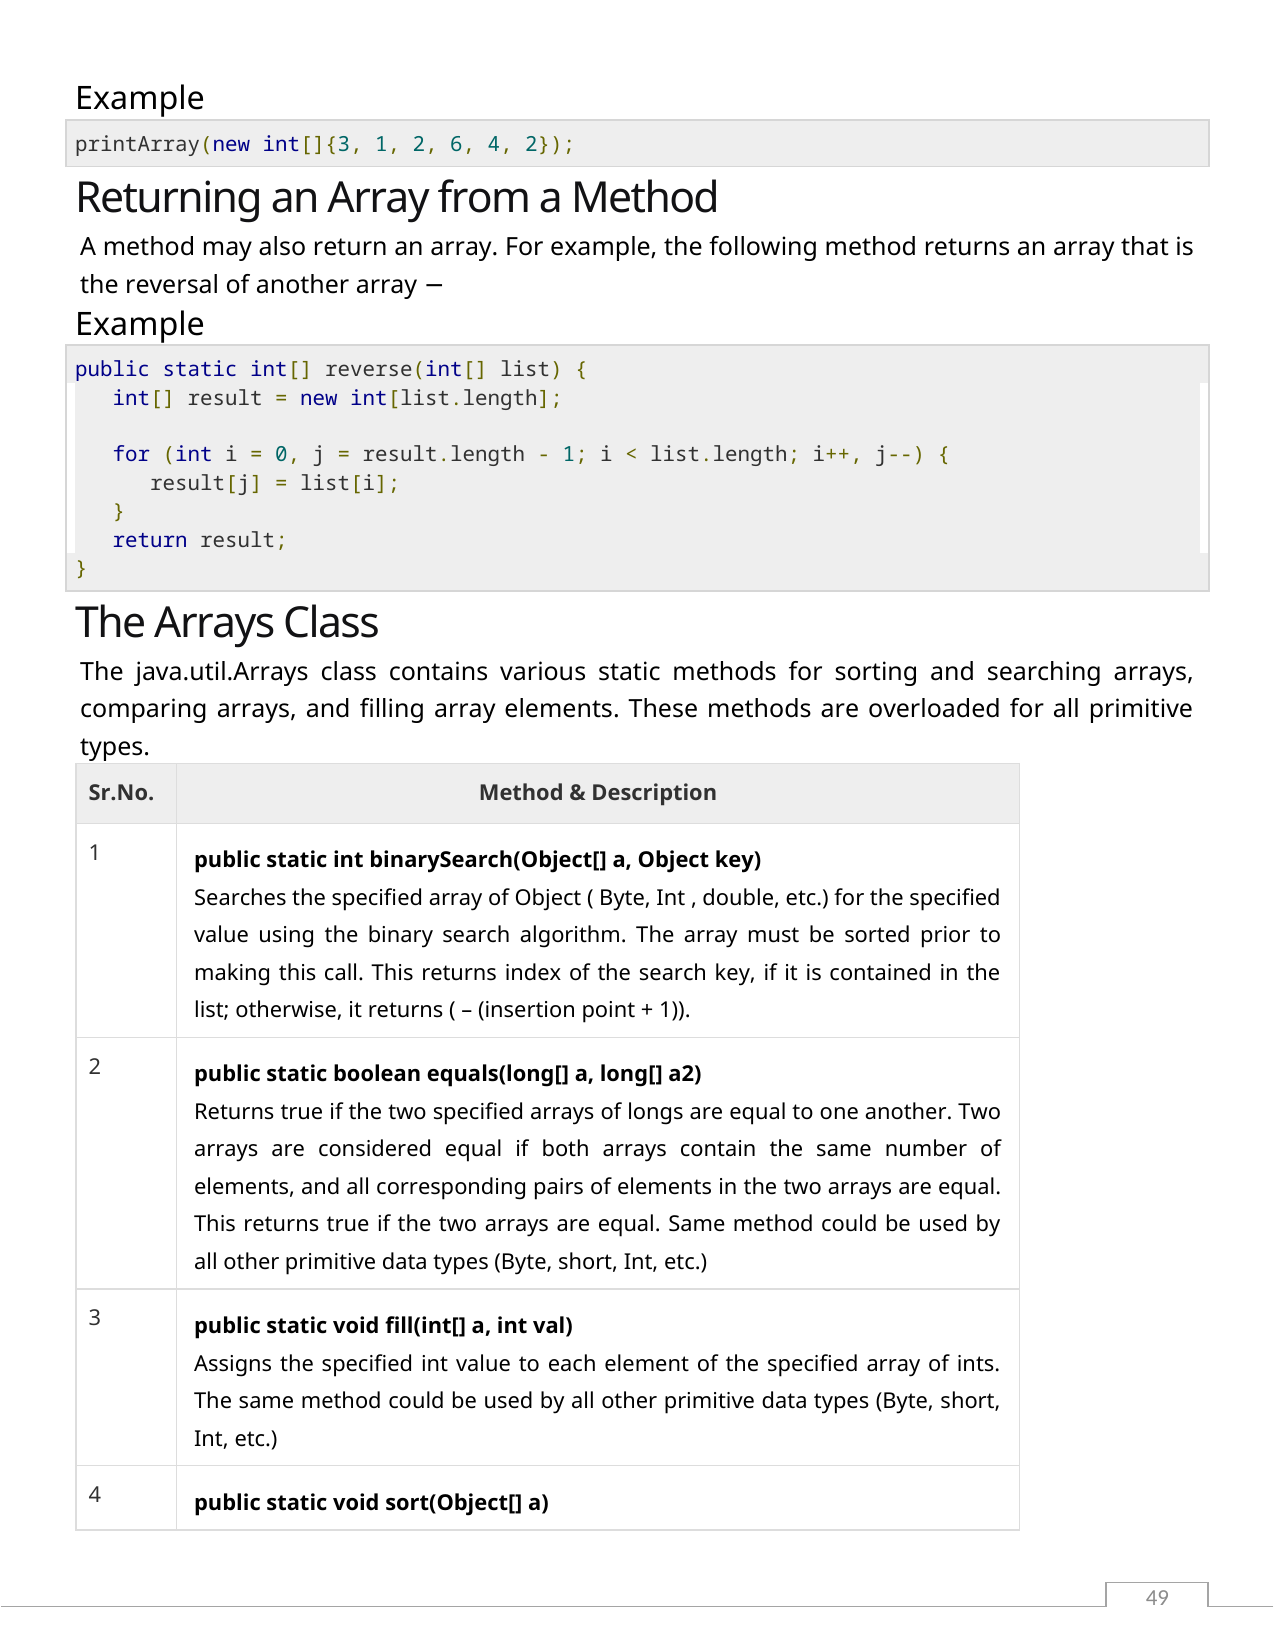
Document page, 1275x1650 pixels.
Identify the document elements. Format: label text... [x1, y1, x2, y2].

text int[] result = new int[list.length]; [75, 383, 1200, 411]
subtitle Example [75, 300, 1195, 344]
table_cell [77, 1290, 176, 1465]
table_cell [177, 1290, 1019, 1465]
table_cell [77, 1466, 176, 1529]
text The java.util.Arrays class contains various static methods for sorting and searching arrays, comparing arrays, and filling array elements. These methods are overloaded for all primitive types. [80, 650, 1195, 762]
text return result; [75, 525, 1200, 543]
text printArray(new int[]{3, 1, 2, 6, 4, 2}); [67, 121, 1208, 166]
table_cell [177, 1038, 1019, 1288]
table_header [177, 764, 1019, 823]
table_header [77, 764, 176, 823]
text } [75, 496, 1200, 525]
subtitle Returning an Array from a Method [75, 167, 1195, 225]
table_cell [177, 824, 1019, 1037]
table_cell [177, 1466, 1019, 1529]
subtitle Example [75, 75, 1195, 119]
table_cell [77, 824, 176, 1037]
text public static int[] reverse(int[] list) { [67, 346, 1208, 383]
text result[j] = list[i]; [75, 468, 1200, 496]
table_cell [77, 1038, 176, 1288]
subtitle The Arrays Class [75, 592, 1195, 650]
text A method may also return an array. For example, the following method returns an array that is the reversal of another array − [80, 225, 1195, 300]
text } [67, 543, 1208, 590]
text for (int i = 0, j = result.length - 1; i < list.length; i++, j--) { [75, 439, 1200, 468]
